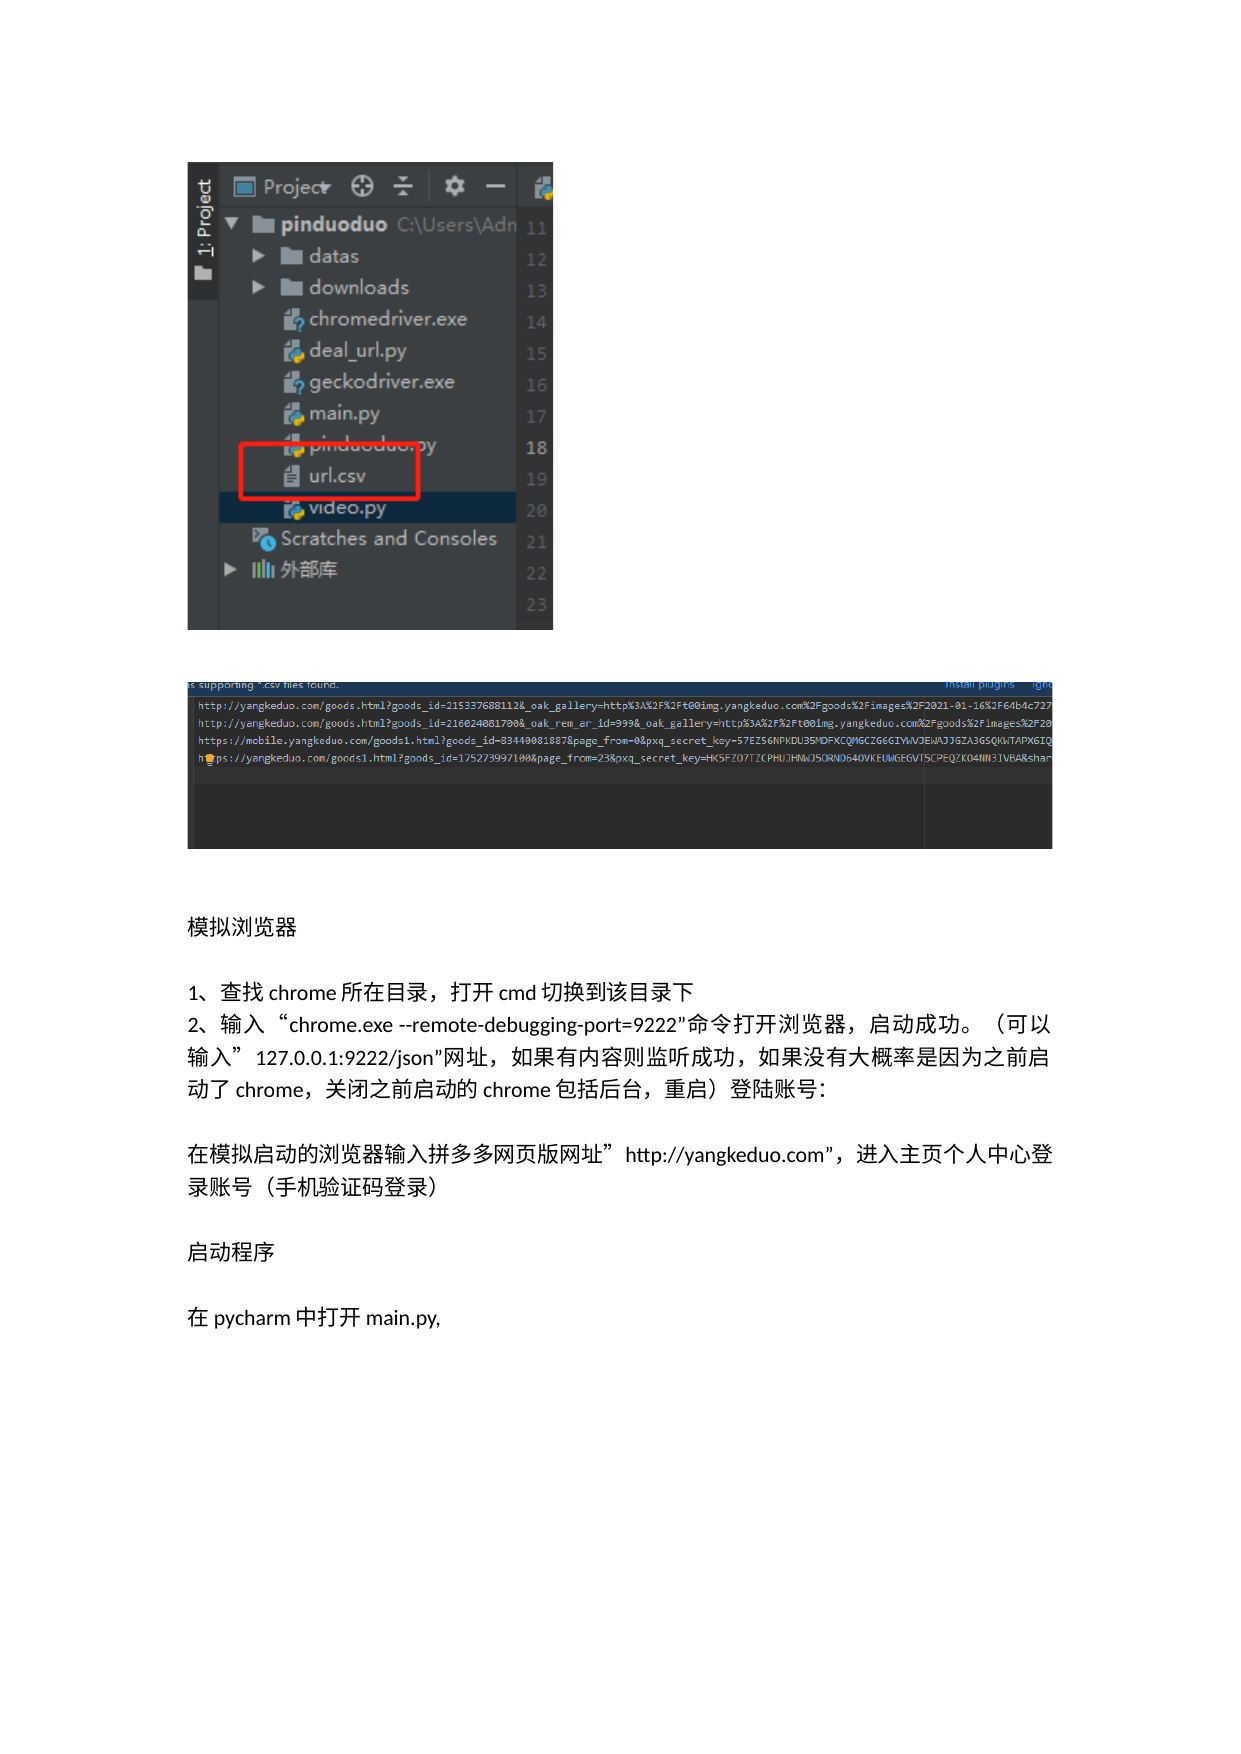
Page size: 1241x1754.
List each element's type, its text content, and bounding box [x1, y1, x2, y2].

list 输入“chrome.exe --remote-debugging-port=9222”命令打开浏览器，启动成功。（可以输入”127.0.0.1:9222/json”网址，如果有内容则监听成功，如果没有大概率是因为之前启动了chrome，关闭之前启动的chrome包括后台，重启）登陆账号： [187, 1007, 1053, 1104]
list 模拟浏览器 [187, 909, 1053, 942]
list 在模拟启动的浏览器输入拼多多网页版网址”http://yangkeduo.com”，进入主页个人中心登录账号（手机验证码登录） [187, 1137, 1053, 1202]
picture [187, 682, 1053, 849]
list 在pycharm中打开main.py, [187, 1299, 1053, 1332]
picture [187, 162, 554, 630]
list 启动程序 [187, 1234, 1053, 1267]
list 查找chrome所在目录，打开cmd切换到该目录下 [187, 974, 1053, 1007]
